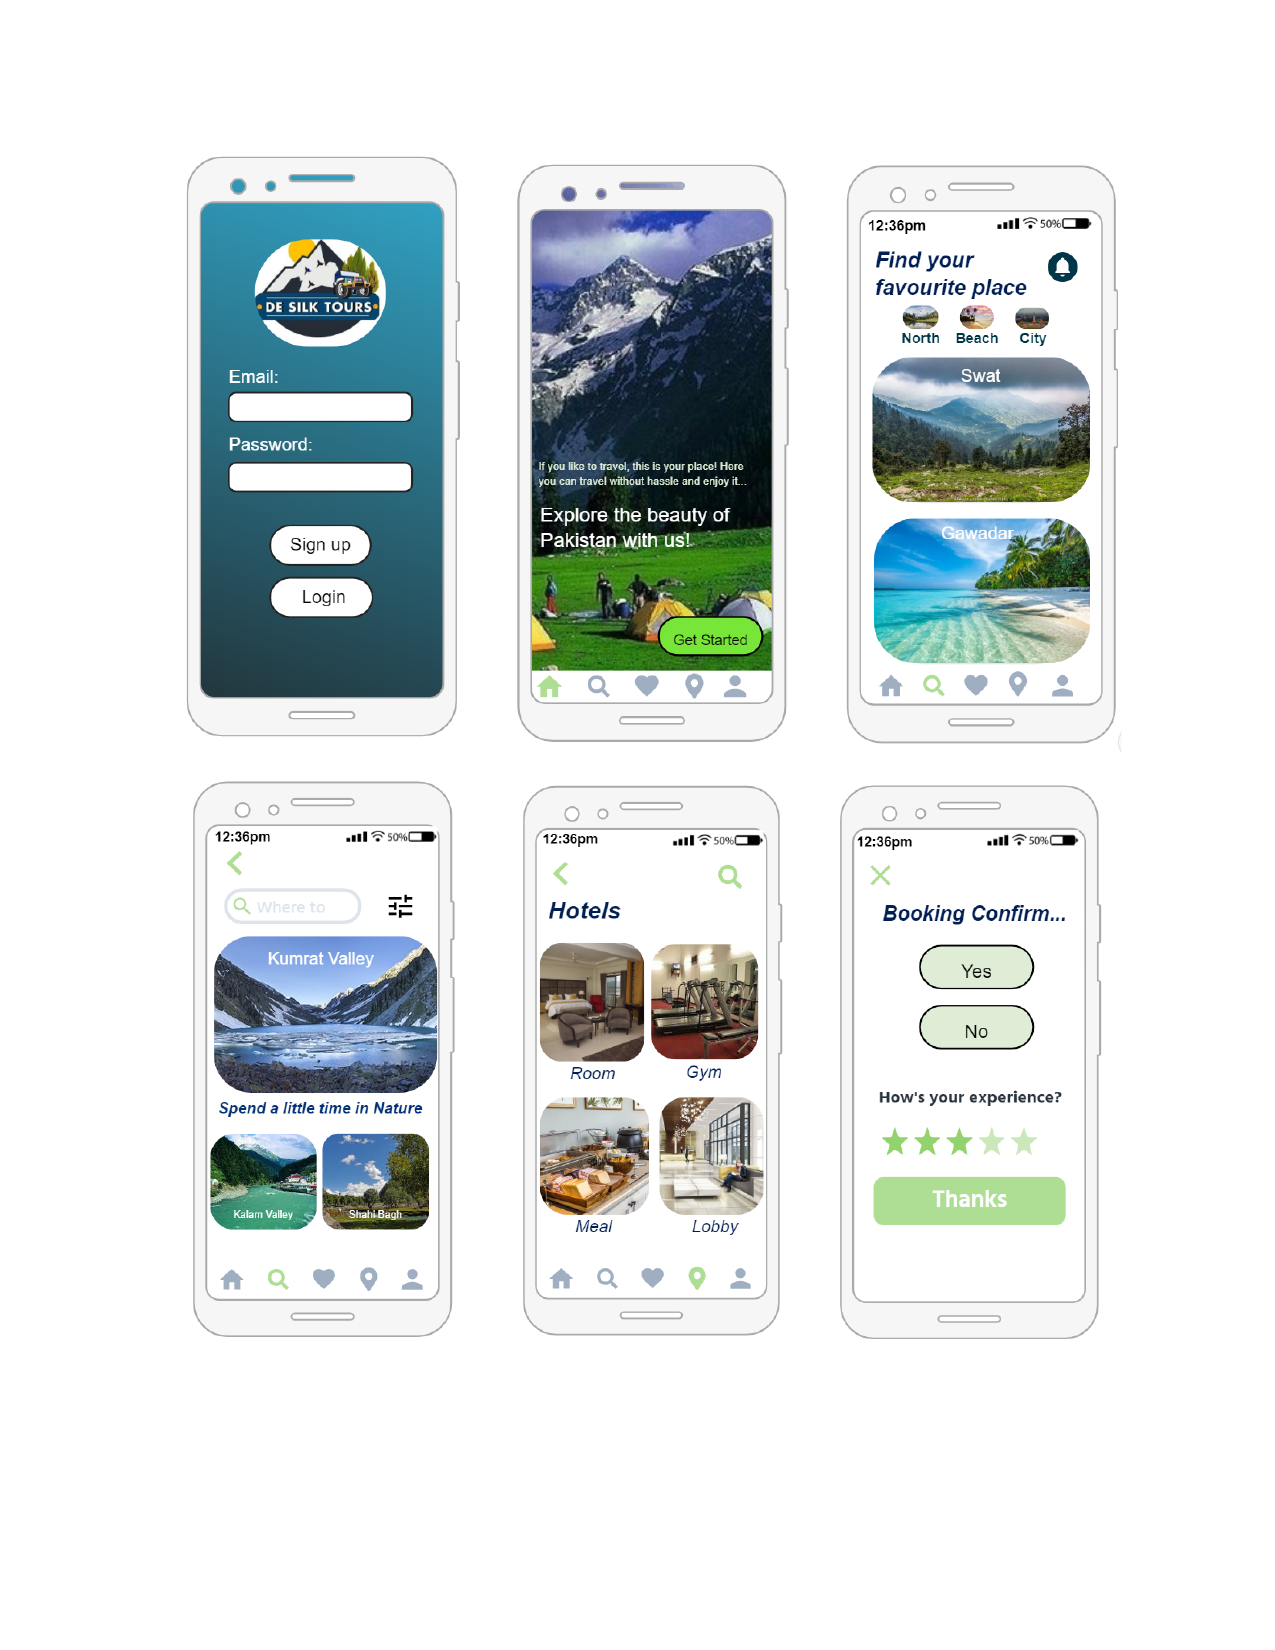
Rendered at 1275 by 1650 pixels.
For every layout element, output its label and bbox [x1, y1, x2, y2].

picture [825, 783, 1114, 1342]
picture [500, 782, 805, 1342]
picture [187, 770, 470, 1342]
picture [832, 162, 1122, 752]
picture [512, 156, 796, 752]
picture [158, 150, 482, 752]
